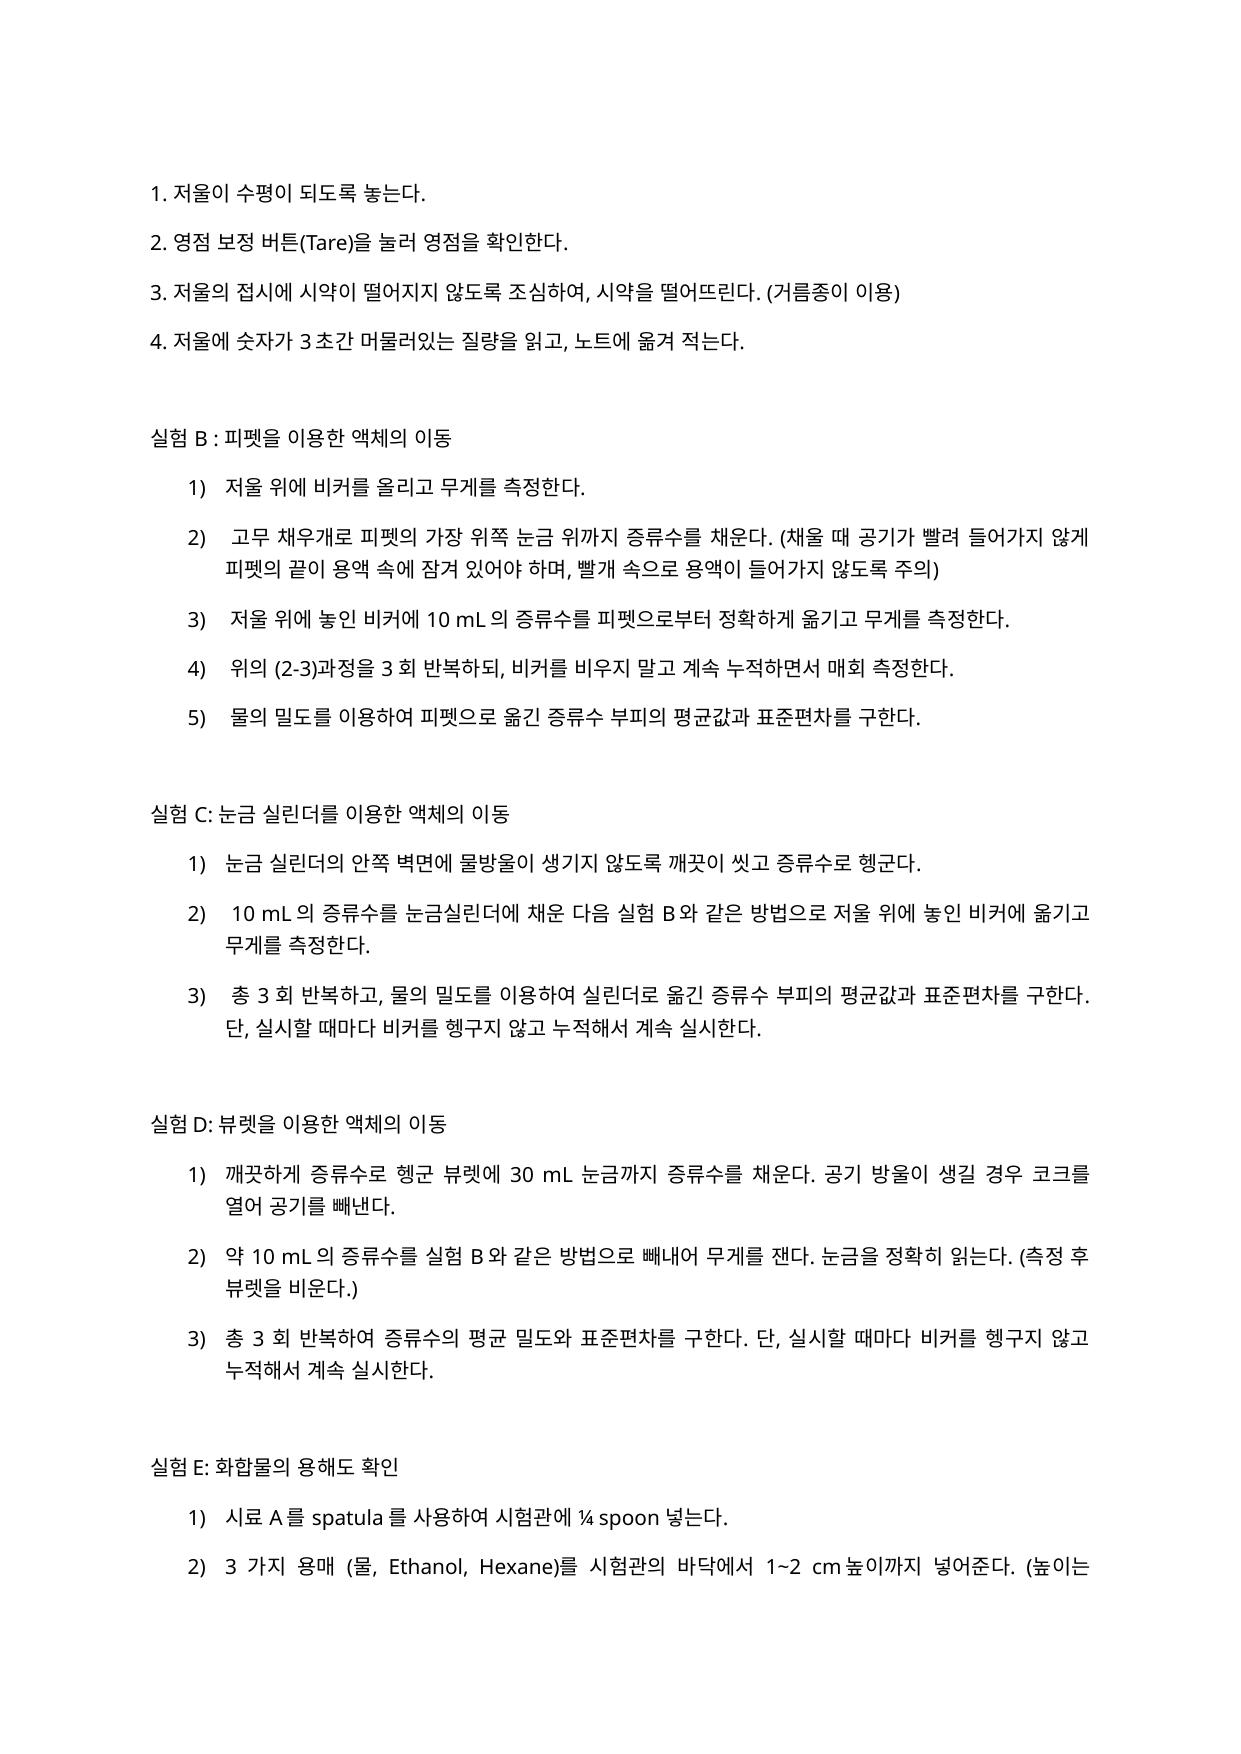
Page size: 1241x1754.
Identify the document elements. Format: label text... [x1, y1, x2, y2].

text 실험E: 화합물의 용해도 확인 [150, 1451, 1090, 1482]
list 총 3 회 반복하여 증류수의 평균 밀도와 표준편차를 구한다. 단, 실시할 때마다 비커를 헹구지 않고 누적해서 계속 실시한다. [187, 1322, 1090, 1385]
list 위의 (2-3)과정을 3 회 반복하되, 비커를 비우지 말고 계속 누적하면서 매회 측정한다. [187, 652, 1090, 682]
text 3. 저울의 접시에 시약이 떨어지지 않도록 조심하여, 시약을 떨어뜨린다. (거름종이 이용) [150, 276, 1090, 306]
text 4. 저울에 숫자가 3초간 머물러있는 질량을 읽고, 노트에 옮겨 적는다. [150, 325, 1090, 356]
text 실험 C: 눈금 실린더를 이용한 액체의 이동 [150, 798, 1090, 828]
list 10 mL의 증류수를 눈금실린더에 채운 다음 실험 B와 같은 방법으로 저울 위에 놓인 비커에 옮기고 무게를 측정한다. [187, 897, 1090, 960]
list 총 3 회 반복하고, 물의 밀도를 이용하여 실린더로 옮긴 증류수 부피의 평균값과 표준편차를 구한다. 단, 실시할 때마다 비커를 헹구지 않고 누적해서 계속 실시한다. [187, 979, 1090, 1042]
text 2. 영점 보정 버튼(Tare)을 눌러 영점을 확인한다. [150, 227, 1090, 257]
text 1. 저울이 수평이 되도록 놓는다. [150, 177, 1090, 207]
list 물의 밀도를 이용하여 피펫으로 옮긴 증류수 부피의 평균값과 표준편차를 구한다. [187, 702, 1090, 732]
list 저울 위에 놓인 비커에 10 mL의 증류수를 피펫으로부터 정확하게 옮기고 무게를 측정한다. [187, 603, 1090, 633]
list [187, 1550, 1090, 1580]
list 저울 위에 비커를 올리고 무게를 측정한다. [187, 471, 1090, 502]
list 눈금 실린더의 안쪽 벽면에 물방울이 생기지 않도록 깨끗이 씻고 증류수로 헹군다. [187, 848, 1090, 878]
list 고무 채우개로 피펫의 가장 위쪽 눈금 위까지 증류수를 채운다. (채울 때 공기가 빨려 들어가지 않게 피펫의 끝이 용액 속에 잠겨 있어야 하며, 빨개 속으로 용액이 들어가지 않도록 주의) [187, 521, 1090, 584]
list 약 10 mL의 증류수를 실험 B와 같은 방법으로 빼내어 무게를 잰다. 눈금을 정확히 읽는다. (측정 후 뷰렛을 비운다.) [187, 1240, 1090, 1303]
list 시료 A를 spatula를 사용하여 시험관에 ¼ spoon 넣는다. [187, 1501, 1090, 1531]
text 실험 B : 피펫을 이용한 액체의 이동 [150, 422, 1090, 452]
list 깨끗하게 증류수로 헹군 뷰렛에 30 mL 눈금까지 증류수를 채운다. 공기 방울이 생길 경우 코크를 열어 공기를 빼낸다. [187, 1158, 1090, 1221]
text 실험D: 뷰렛을 이용한 액체의 이동 [150, 1108, 1090, 1139]
